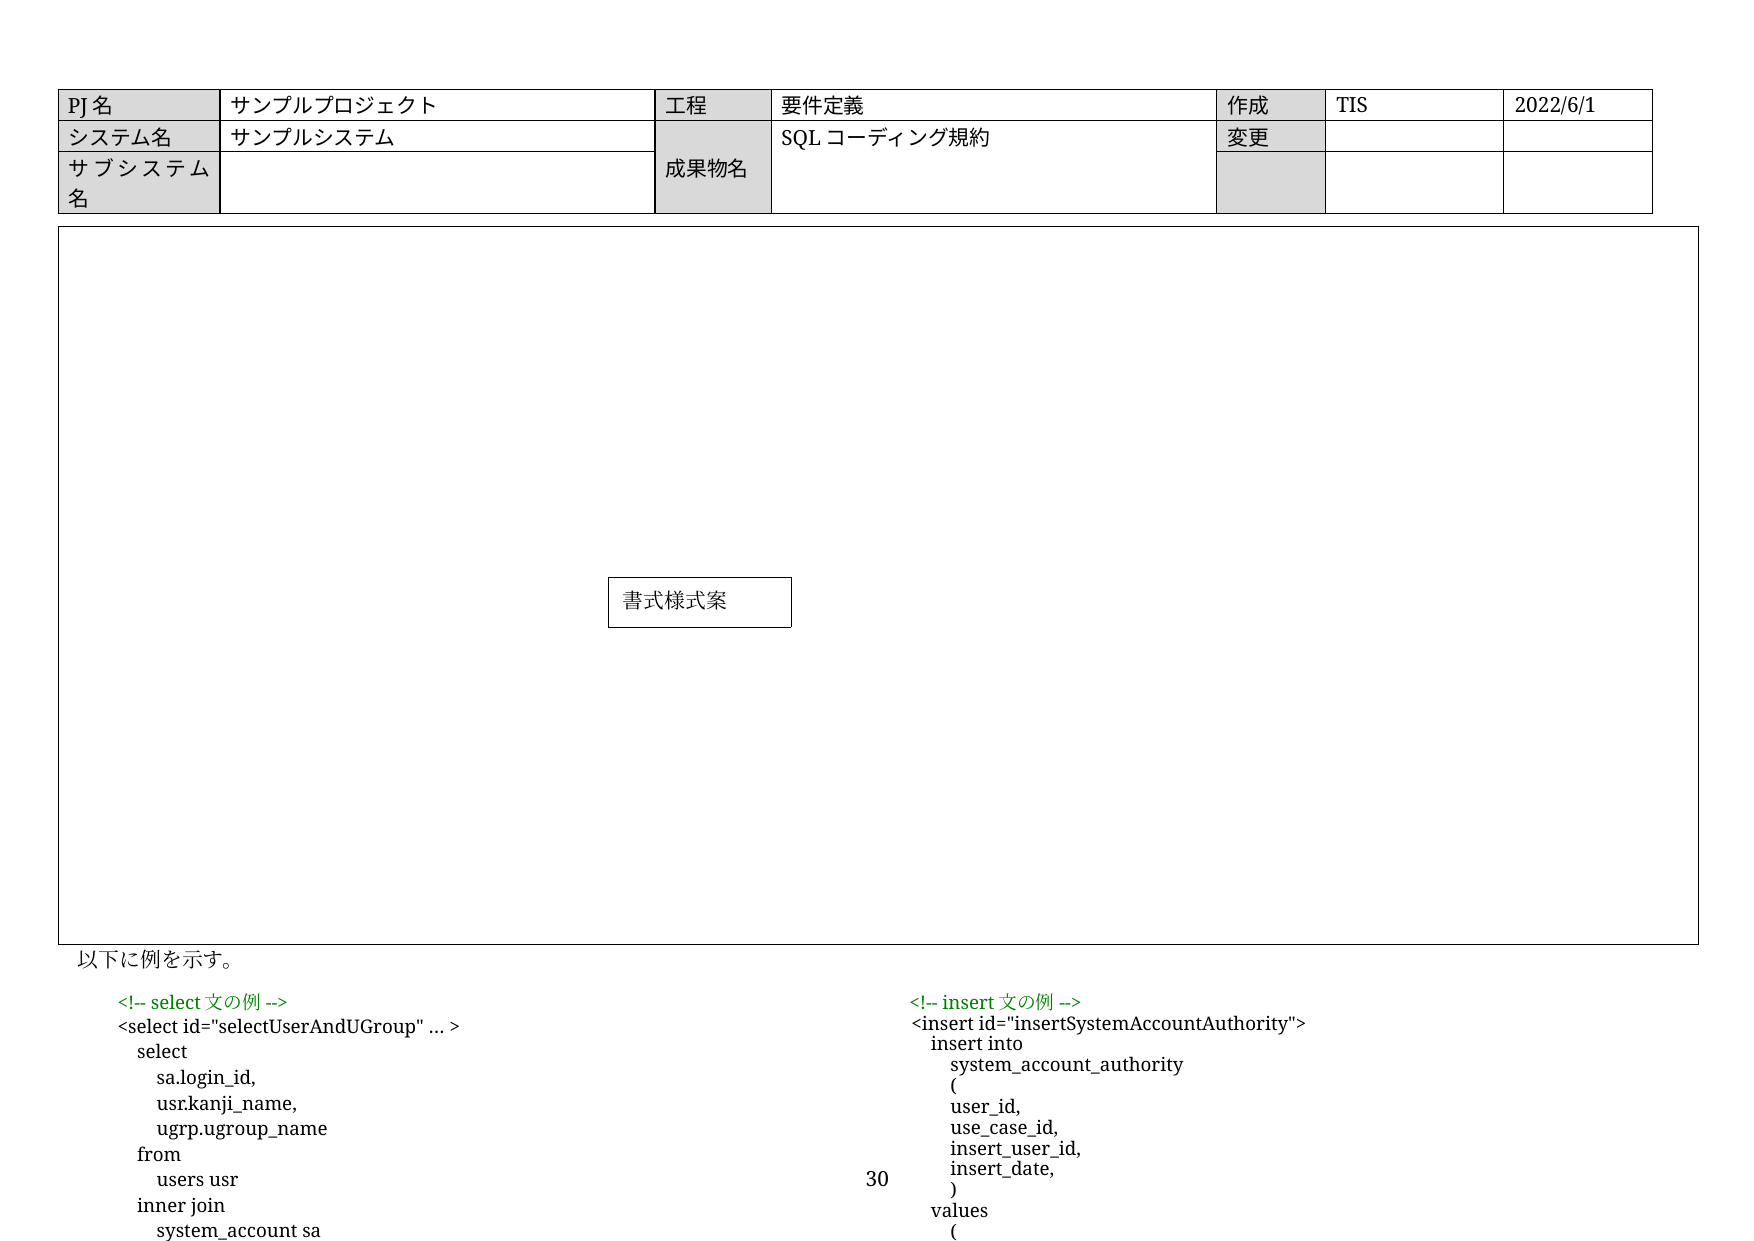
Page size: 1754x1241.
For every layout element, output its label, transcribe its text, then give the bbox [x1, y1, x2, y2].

text 以下に例を示す。 [78, 945, 1695, 973]
